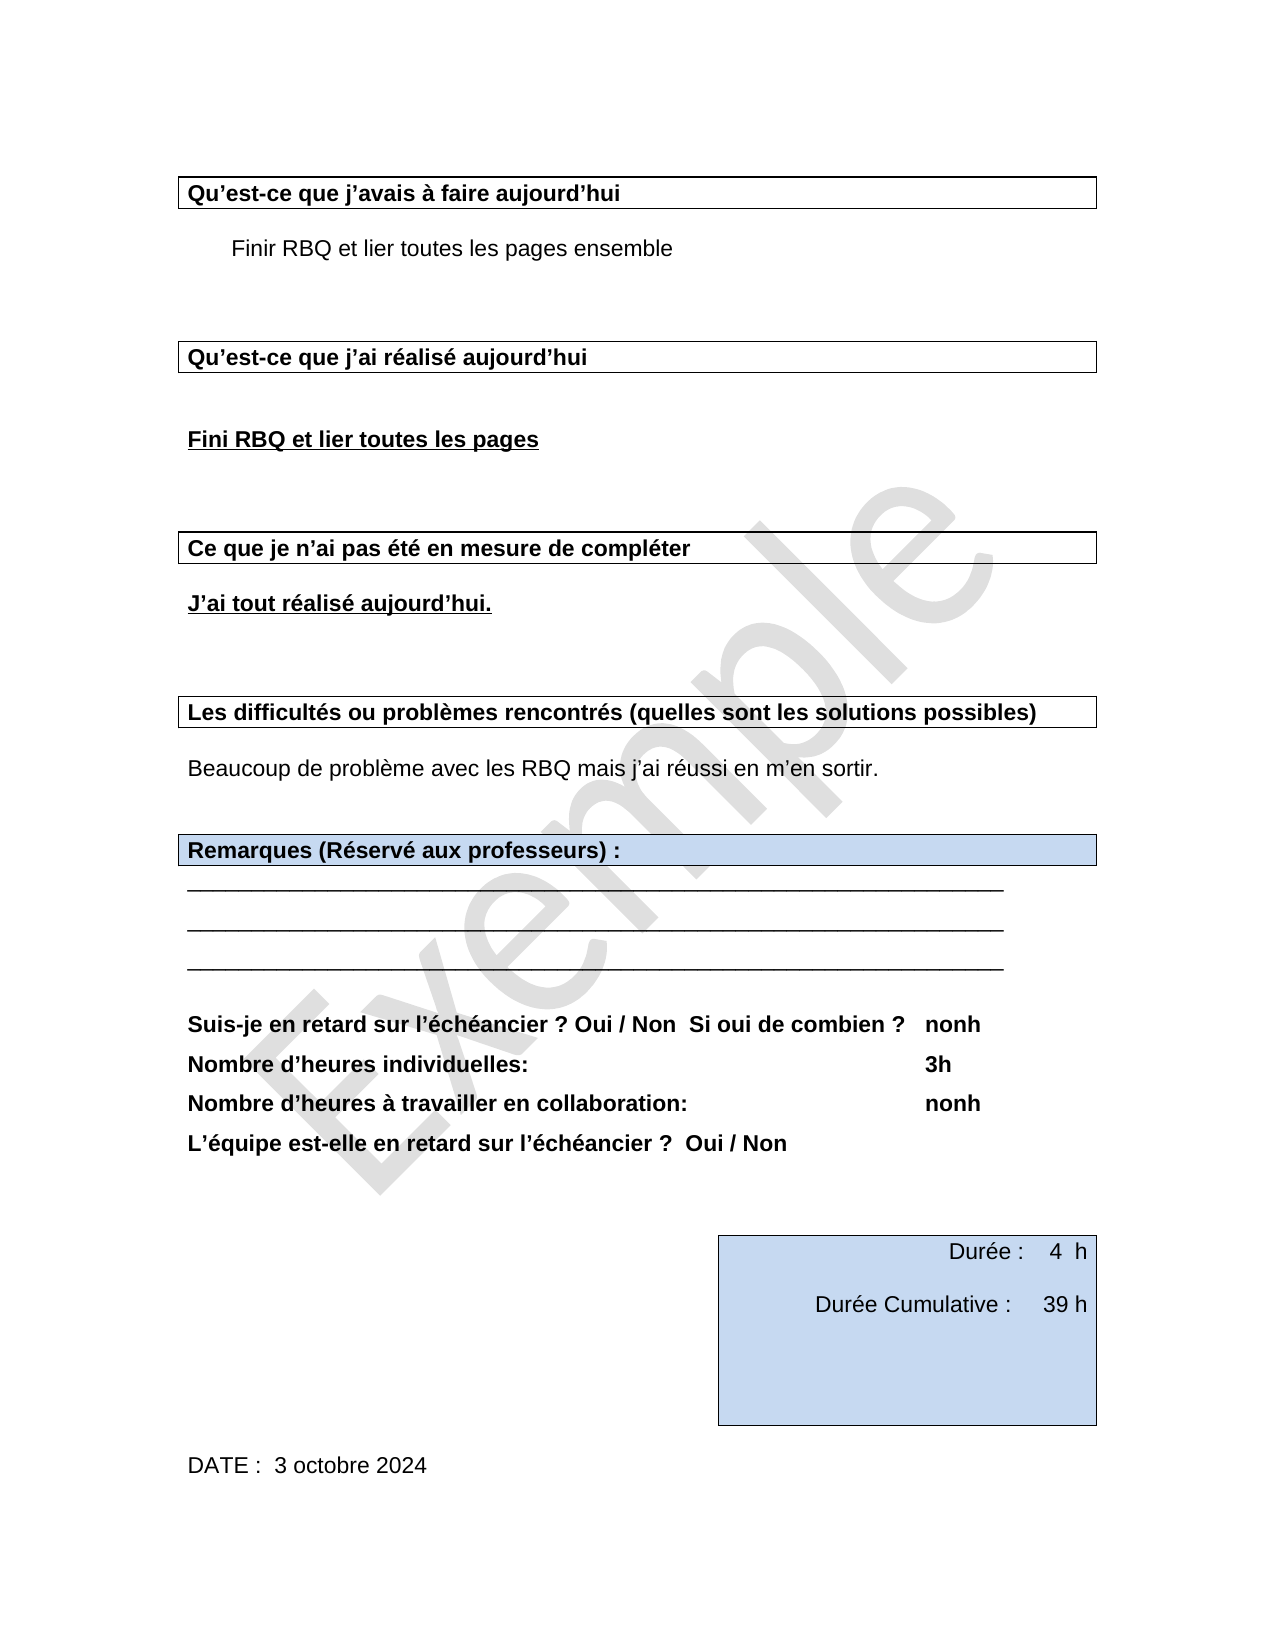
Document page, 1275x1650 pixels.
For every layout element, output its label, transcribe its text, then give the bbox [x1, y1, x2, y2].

text J’ai tout réalisé aujourd’hui. [187, 590, 1087, 617]
text Qu’est-ce que j’ai réalisé aujourd’hui [179, 342, 1096, 372]
text ________________________________________________________________ [187, 906, 1087, 932]
text Finir RBQ et lier toutes les pages ensemble [231, 235, 1087, 262]
text Fini RBQ et lier toutes les pages [187, 426, 1087, 452]
text Les difficultés ou problèmes rencontrés (quelles sont les solutions possibles) [179, 697, 1096, 727]
text L’équipe est-elle en retard sur l’échéancier ? Oui / Non [187, 1130, 1087, 1156]
text Ce que je n’ai pas été en mesure de compléter [179, 533, 1096, 563]
text DATE : 3 octobre 2024 [187, 1452, 1087, 1478]
text Durée : 4 h [719, 1236, 1096, 1261]
text Beaucoup de problème avec les RBQ mais j’ai réussi en m’en sortir. [187, 755, 1087, 781]
text Nombre d’heures à travailler en collaboration: nonh [187, 1090, 1087, 1117]
text Durée Cumulative : 39 h [719, 1288, 1096, 1314]
text ________________________________________________________________ [187, 945, 1087, 972]
text Qu’est-ce que j’avais à faire aujourd’hui [179, 178, 1096, 208]
text Suis-je en retard sur l’échéancier ? Oui / Non Si oui de combien ? nonh [187, 1011, 1087, 1038]
text ________________________________________________________________ [187, 866, 1087, 893]
text Nombre d’heures individuelles: 3h [187, 1051, 1087, 1077]
text Remarques (Réservé aux professeurs) : [179, 835, 1096, 865]
